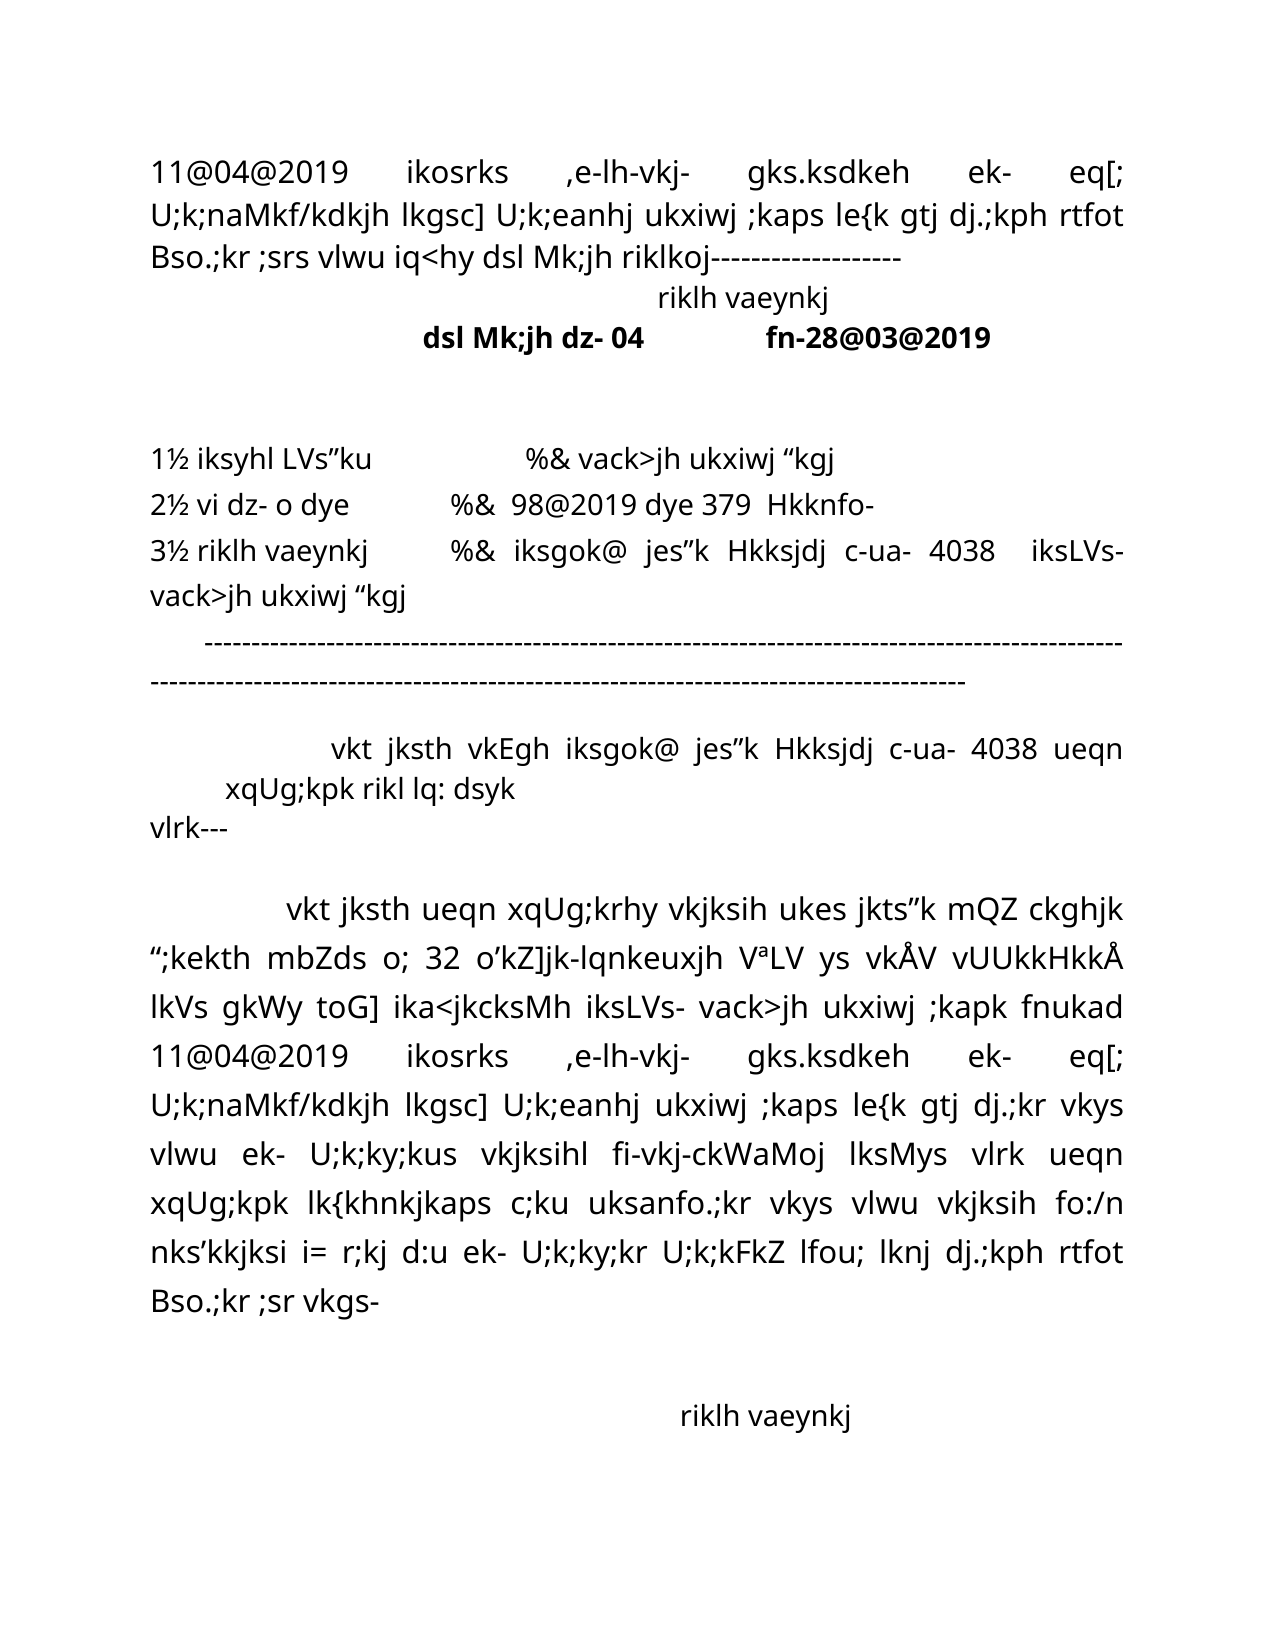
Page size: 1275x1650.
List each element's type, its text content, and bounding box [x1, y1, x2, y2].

text dsl Mk;jh dz- 04 fn-28@03@2019 [150, 317, 1125, 357]
list vkt jksth vkEgh iksgok@ jes”k Hkksjdj c-ua- 4038 ueqn xqUg;kpk rikl lq: dsyk [225, 728, 1125, 808]
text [150, 150, 1125, 278]
text ----------------------------------------------------------------------------------------------------------------------------------------------------------------------------------------- [150, 621, 1125, 700]
text 1½ iksyhl LVs”ku %& vack>jh ukxiwj “kgj [150, 438, 1125, 478]
text vkt jksth ueqn xqUg;krhy vkjksih ukes jkts”k mQZ ckghjk “;kekth mbZds o; 32 o’kZ]jk-lqnkeuxjh VªLV ys vkÅV vUUkkHkkÅ lkVs gkWy toG] ika<jkcksMh iksLVs- vack>jh ukxiwj ;kapk fnukad 11@04@2019 ikosrks ,e-lh-vkj- gks.ksdkeh ek- eq[; U;k;naMkf/kdkjh lkgsc] U;k;eanhj ukxiwj ;kaps le{k gtj dj.;kr vkys vlwu ek- U;k;ky;kus vkjksihl fi-vkj-ckWaMoj lksMys vlrk ueqn xqUg;kpk lk{khnkjkaps c;ku uksanfo.;kr vkys vlwu vkjksih fo:/n nks’kkjksi i= r;kj d:u ek- U;k;ky;kr U;k;kFkZ lfou; lknj dj.;kph rtfot Bso.;kr ;sr vkgs- [150, 887, 1125, 1321]
text 2½ vi dz- o dye %& 98@2019 dye 379 Hkknfo- [150, 484, 1125, 524]
text 3½ riklh vaeynkj %& iksgok@ jes”k Hkksjdj c-ua- 4038 iksLVs-vack>jh ukxiwj “kgj [150, 530, 1125, 615]
text vlrk--- [150, 808, 1125, 847]
text riklh vaeynkj [150, 278, 1125, 317]
text riklh vaeynkj [150, 1396, 1125, 1435]
